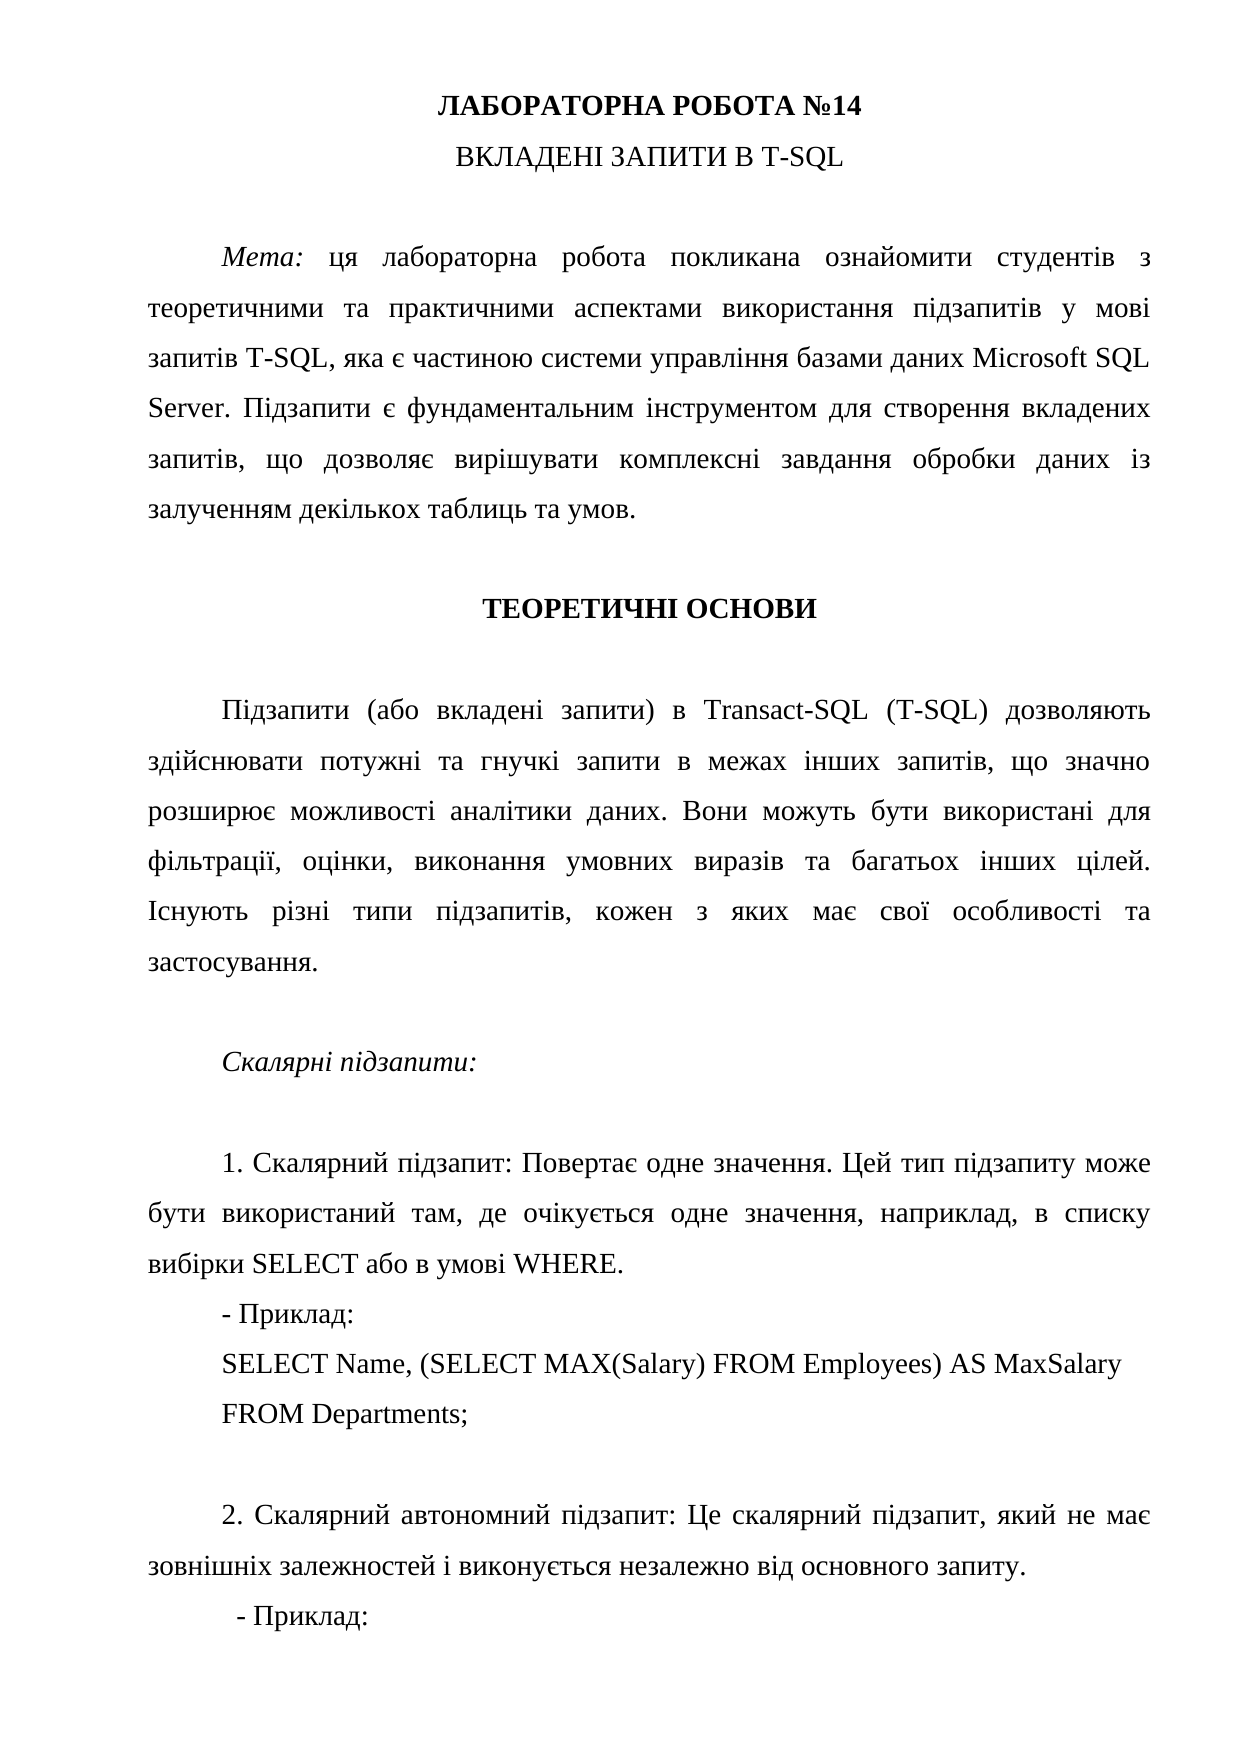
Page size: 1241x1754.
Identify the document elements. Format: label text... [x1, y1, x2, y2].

text ТЕОРЕТИЧНІ ОСНОВИ [148, 592, 1152, 625]
text Підзапити (або вкладені запити) в Transact-SQL (T-SQL) дозволяють здійснювати потужні та гнучкі запити в межах інших запитів, що значно розширює можливості аналітики даних. Вони можуть бути використані для фільтрації, оцінки, виконання умовних виразів та багатьох інших цілей. Існують різні типи підзапитів, кожен з яких має свої особливості та застосування. [148, 692, 1152, 977]
text FROM Departments; [148, 1397, 1152, 1430]
text 1. Скалярний підзапит: Повертає одне значення. Цей тип підзапиту може бути використаний там, де очікується одне значення, наприклад, в списку вибірки SELECT або в умові WHERE. [148, 1145, 1152, 1279]
text ЛАБОРАТОРНА РОБОТА №14 [148, 88, 1152, 122]
text 2. Скалярний автономний підзапит: Це скалярний підзапит, який не має зовнішніх залежностей і виконується незалежно від основного запиту. [148, 1497, 1152, 1581]
text SELECT Name, (SELECT MAX(Salary) FROM Employees) AS MaxSalary [148, 1346, 1152, 1380]
text Скалярні підзапити: [148, 1044, 1152, 1078]
text - Приклад: [148, 1598, 1152, 1631]
text ВКЛАДЕНІ ЗАПИТИ В T-SQL [148, 139, 1152, 172]
text Мета: ця лабораторна робота покликана ознайомити студентів з теоретичними та практичними аспектами використання підзапитів у мові запитів T-SQL, яка є частиною системи управління базами даних Microsoft SQL Server. Підзапити є фундаментальним інструментом для створення вкладених запитів, що дозволяє вирішувати комплексні завдання обробки даних із залученням декількох таблиць та умов. [148, 239, 1152, 524]
text - Приклад: [148, 1296, 1152, 1329]
